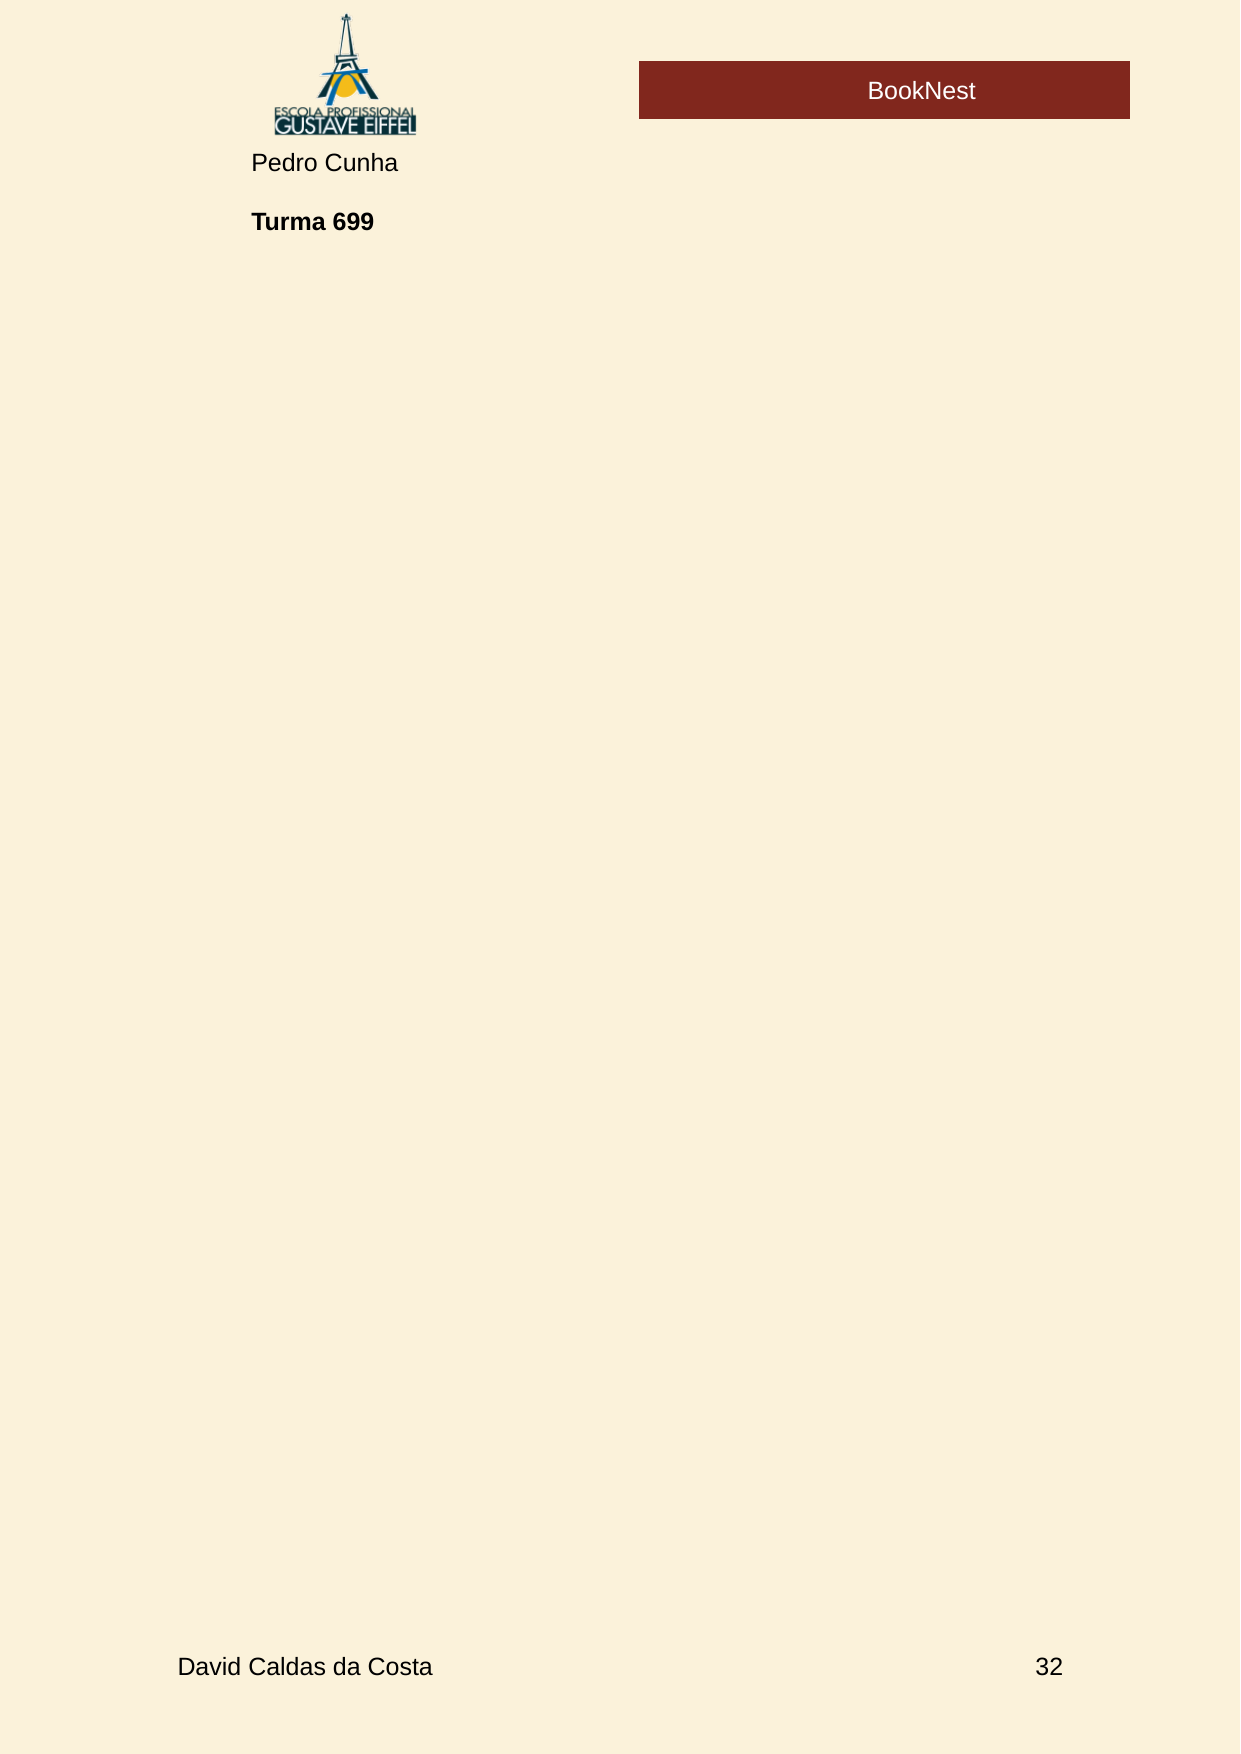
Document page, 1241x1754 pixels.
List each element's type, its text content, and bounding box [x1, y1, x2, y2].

text Turma 699 [177, 207, 1063, 236]
picture [267, 7, 421, 139]
text Pedro Cunha [177, 148, 1063, 176]
